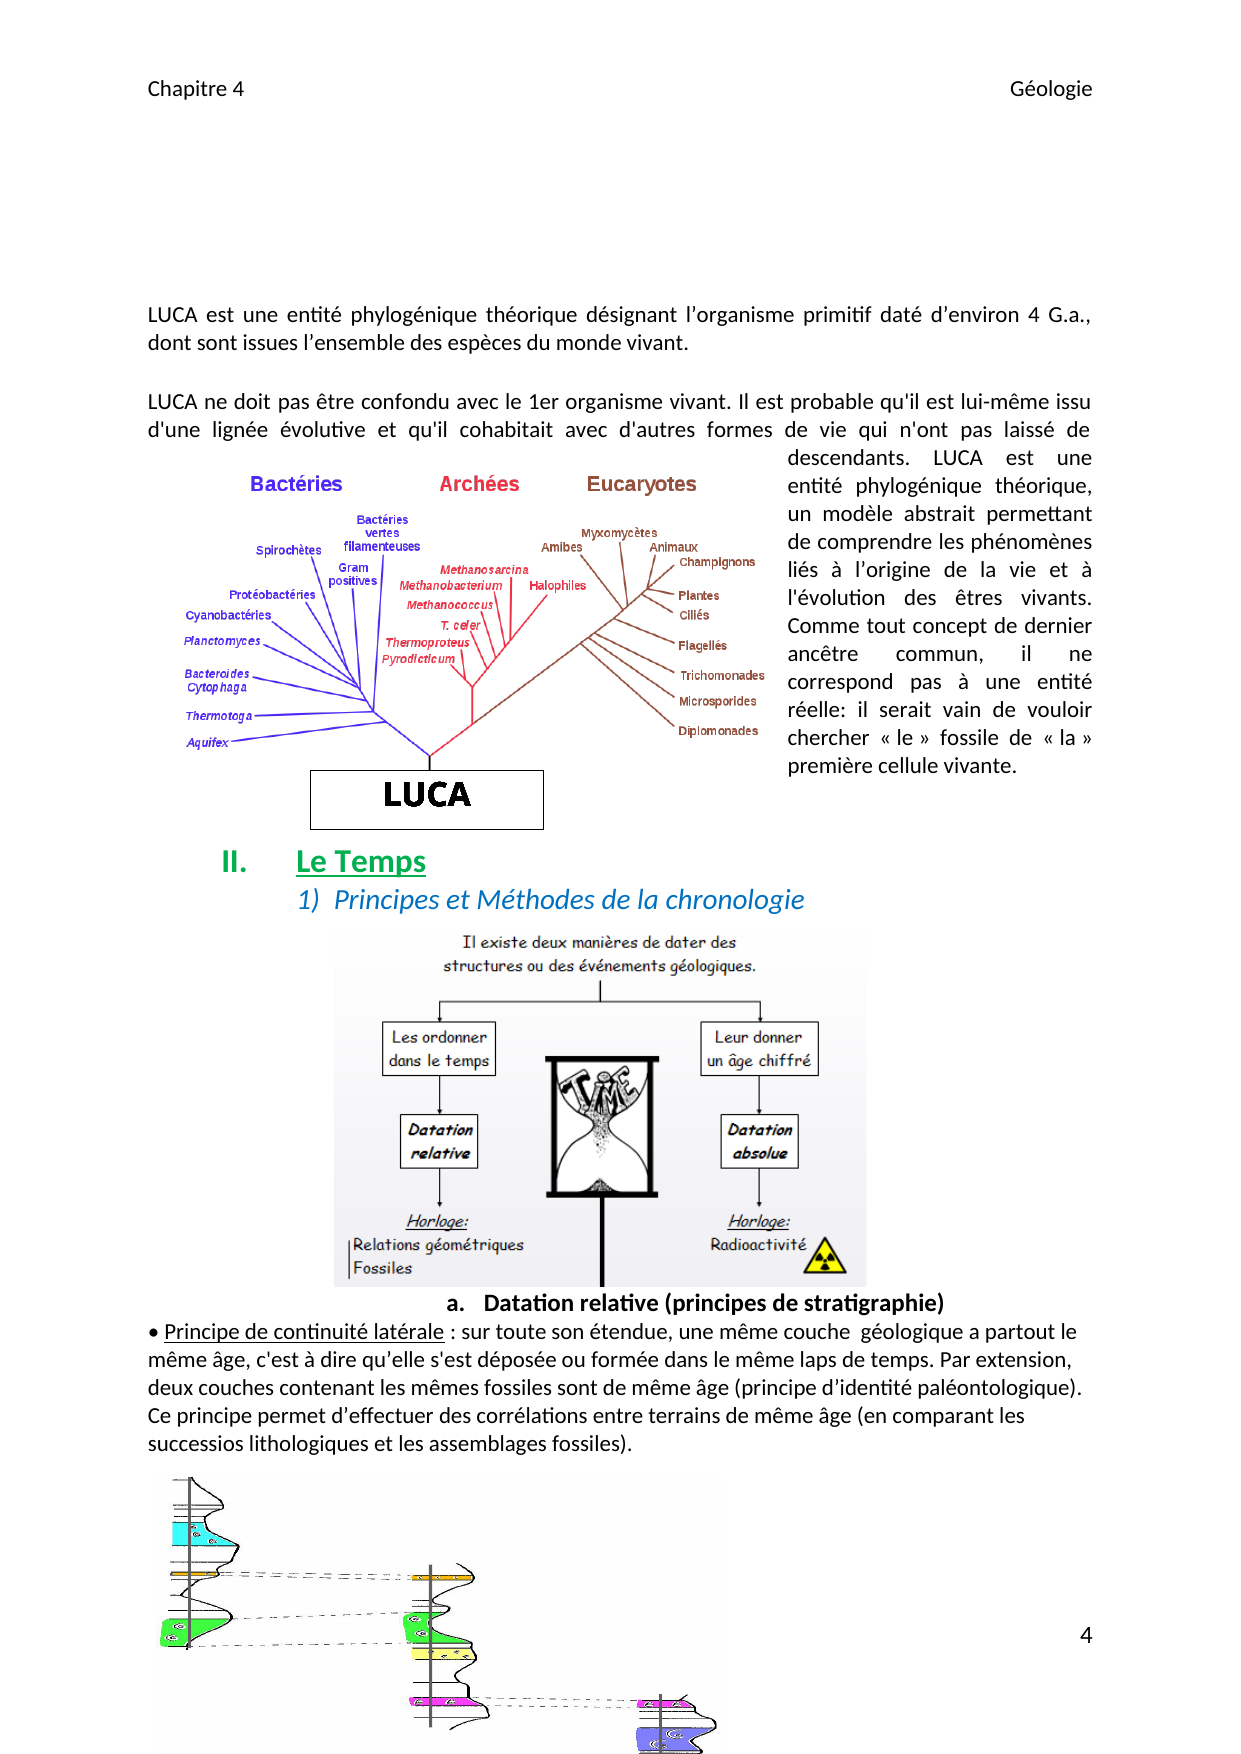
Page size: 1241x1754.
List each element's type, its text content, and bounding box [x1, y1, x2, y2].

text • Principe de continuité latérale : sur toute son étendue, une même couche géologique a partout le même âge, c'est à dire qu’elle s'est déposée ou formée dans le même laps de temps. Par extension, deux couches contenant les mêmes fossiles sont de même âge (principe d’identité paléontologique). [148, 1317, 1093, 1401]
picture [156, 1477, 722, 1754]
subtitle Principes et Méthodes de la chronologie [296, 881, 1093, 916]
subtitle Datation relative (principes de stratigraphie) [446, 1038, 1093, 1317]
text Ce principe permet d’effectuer des corrélations entre terrains de même âge (en comparant les successios lithologiques et les assemblages fossiles). [148, 1401, 1093, 1457]
picture [174, 465, 767, 813]
picture [333, 930, 867, 1287]
text LUCA est une entité phylogénique théorique désignant l’organisme primitif daté d’environ 4 G.a., dont sont issues l’ensemble des espèces du monde vivant. [148, 300, 1093, 356]
subtitle Le Temps [221, 840, 1093, 881]
